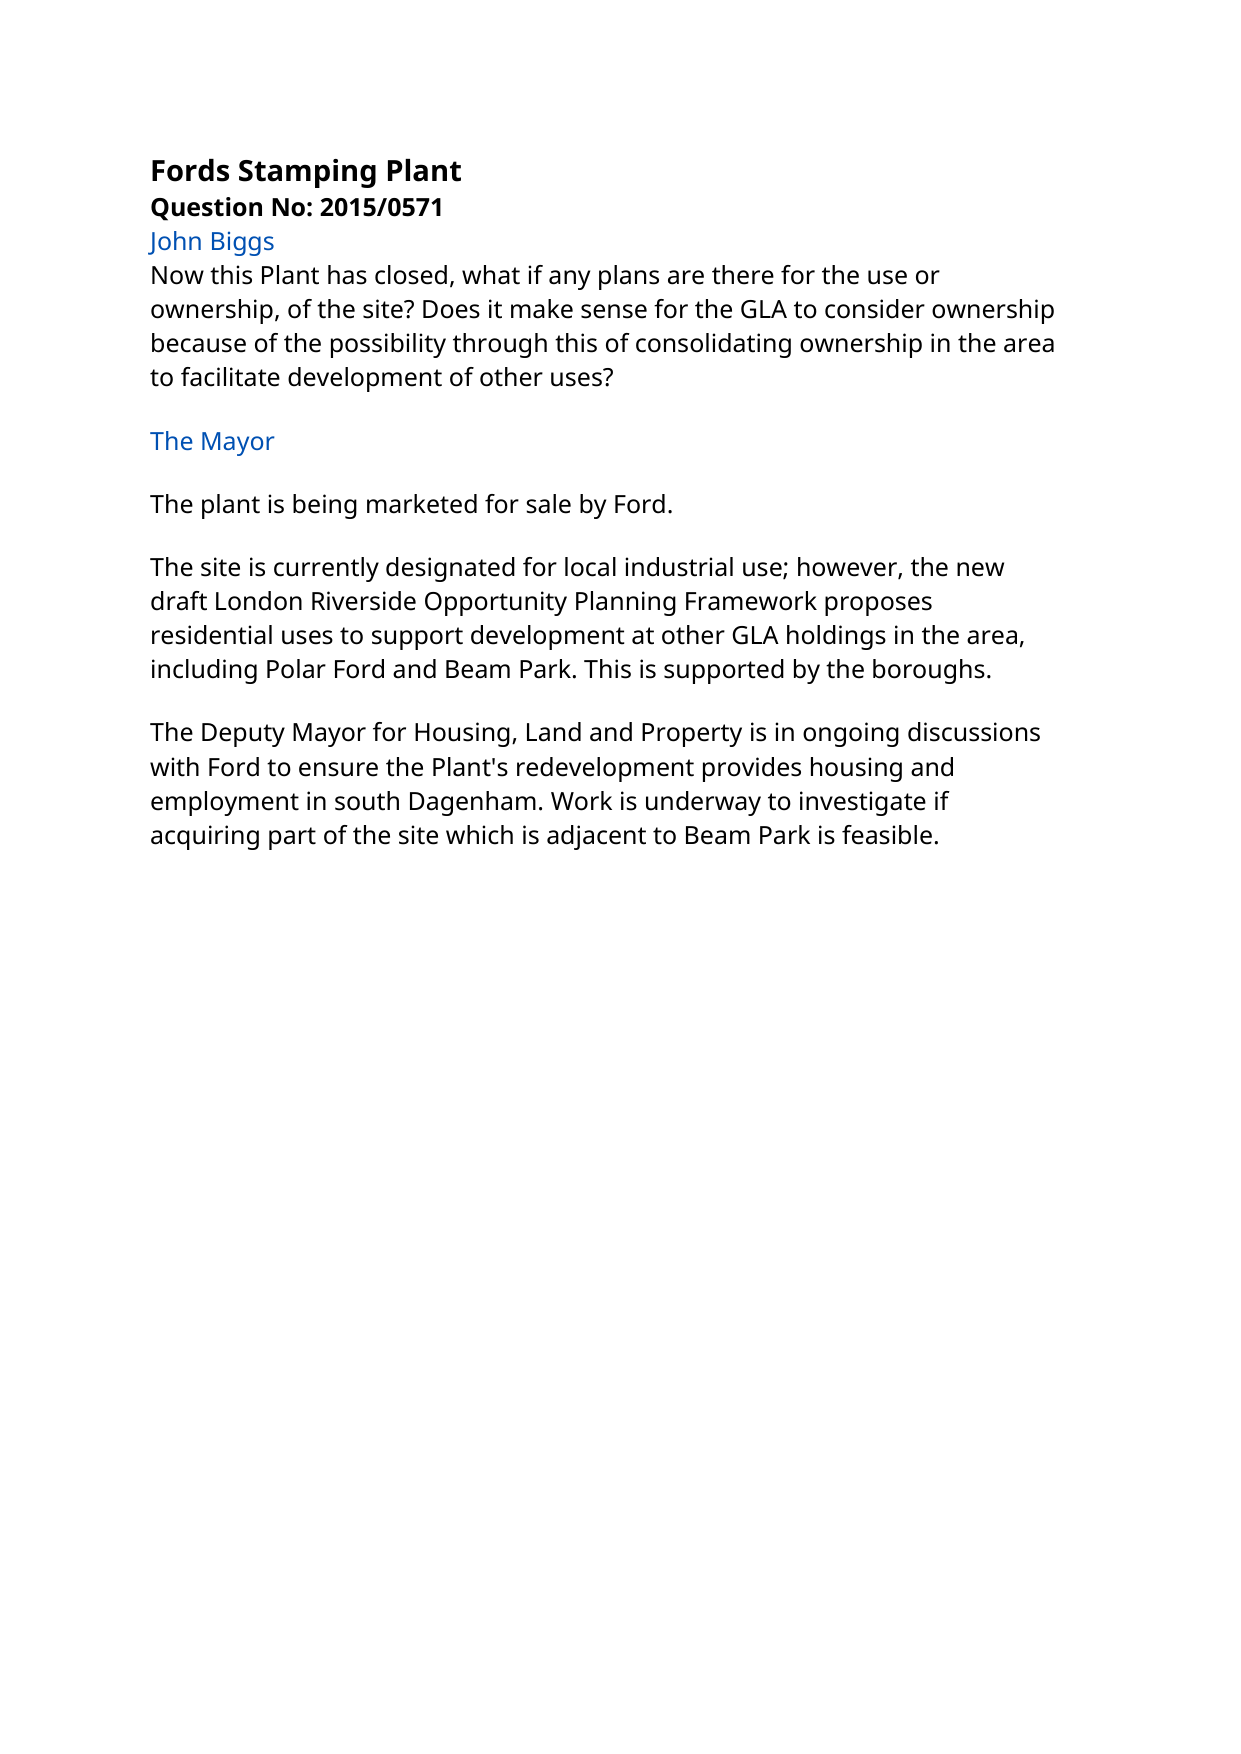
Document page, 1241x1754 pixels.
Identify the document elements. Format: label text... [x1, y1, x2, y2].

table_cell Fords Stamping Plant Question No: 2015/0571 John Biggs Now this Plant has closed, what if any plans are there for the use or ownership, of the site? Does it make sense for the GLA to consider ownership because of the possibility through this of consolidating ownership in the area to facilitate development of other uses? The Mayor The plant is being marketed for sale by Ford. The site is currently designated for local industrial use; however, the new draft London Riverside Opportunity Planning Framework proposes residential uses to support development at other GLA holdings in the area, including Polar Ford and Beam Park. This is supported by the boroughs. The Deputy Mayor for Housing, Land and Property is in ongoing discussions with Ford to ensure the Plant's redevelopment provides housing and employment in south Dagenham. Work is underway to investigate if acquiring part of the site which is adjacent to Beam Park is feasible. [139, 150, 1069, 910]
